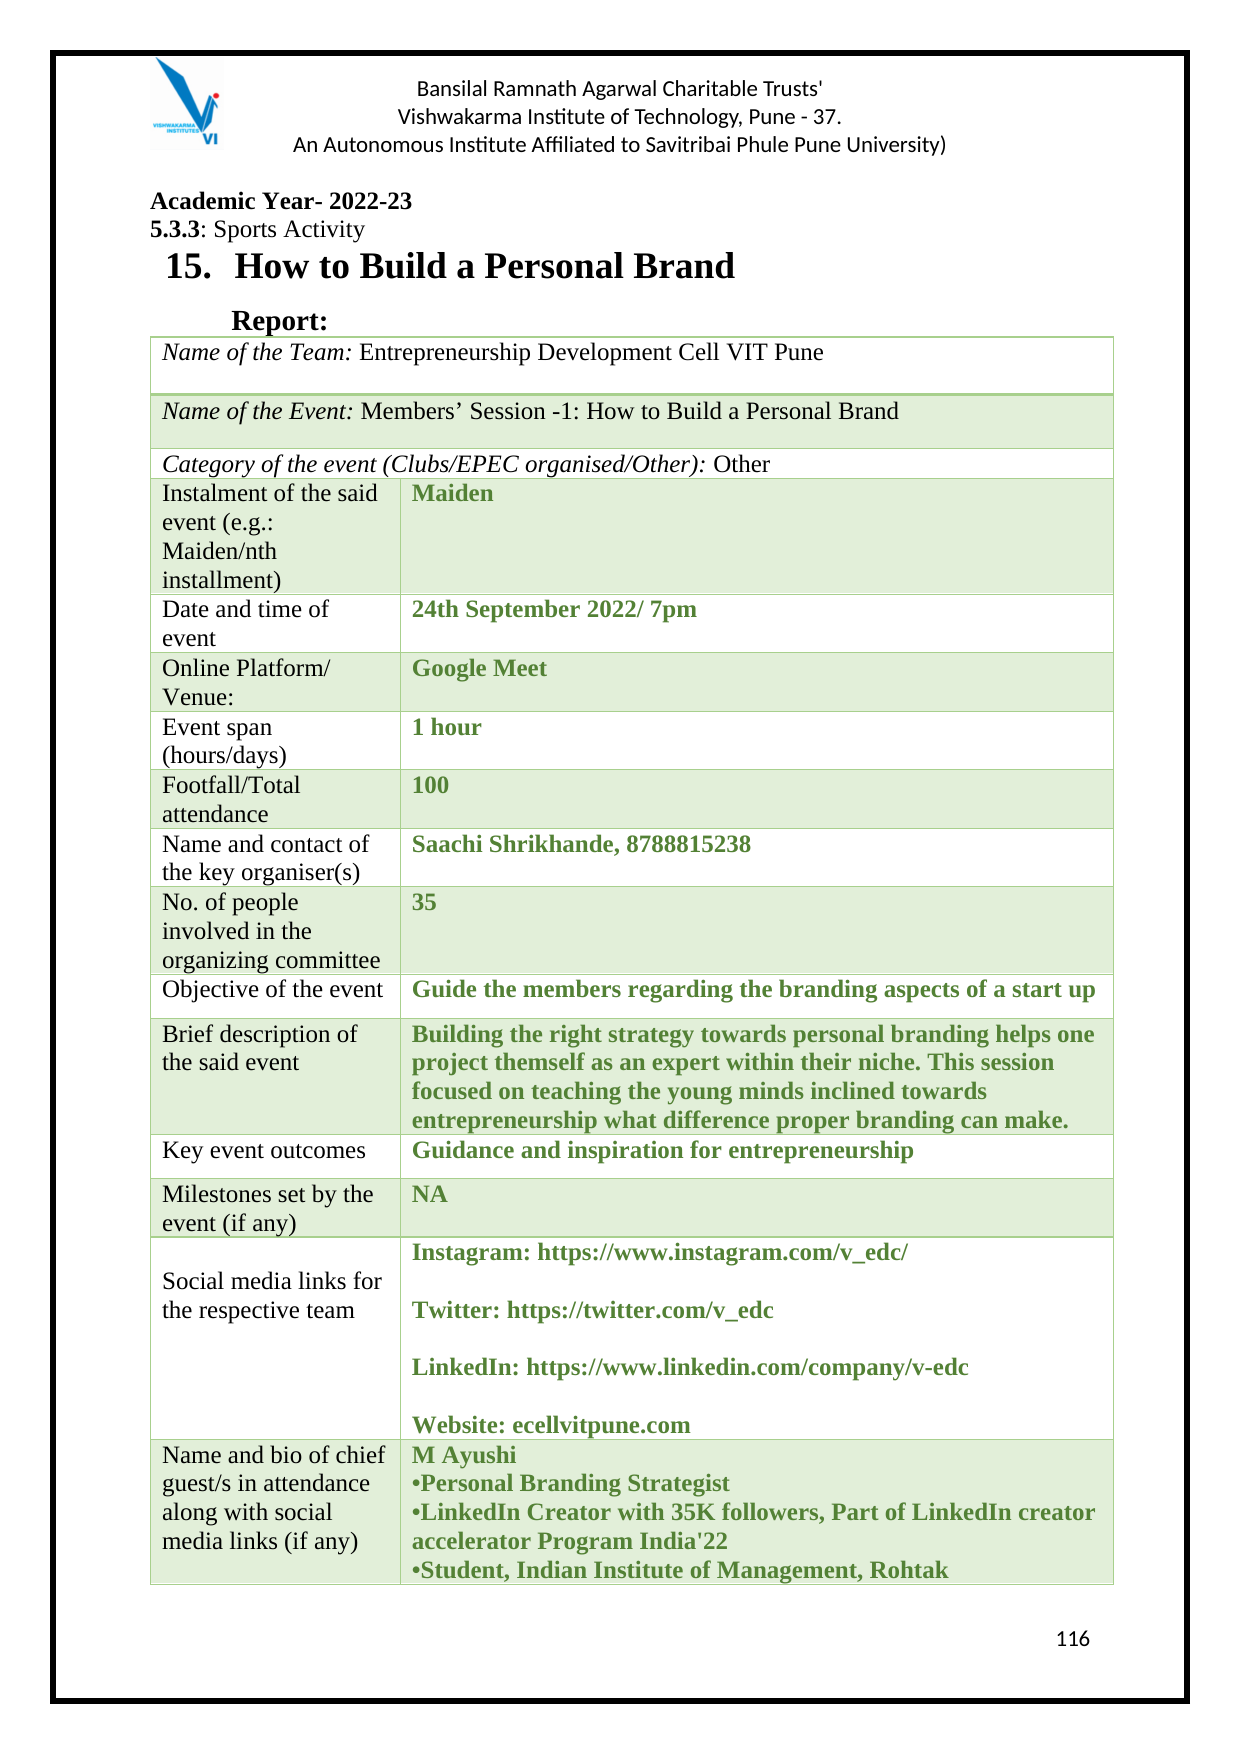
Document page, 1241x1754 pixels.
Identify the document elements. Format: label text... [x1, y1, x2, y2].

table_cell Milestones set by the event (if any) [151, 1179, 400, 1236]
table_cell Guide the members regarding the branding aspects of a start up [401, 975, 1113, 1018]
table_header Name of the Team: Entrepreneurship Development Cell VIT Pune [151, 338, 1113, 393]
table_cell Footfall/Total attendance [151, 770, 400, 828]
text Report: [231, 303, 989, 336]
table_cell Objective of the event [151, 975, 400, 1018]
table_cell Maiden [401, 479, 1113, 593]
table_cell 24th September 2022/ 7pm [401, 595, 1113, 652]
table_cell Key event outcomes [151, 1135, 400, 1178]
table_cell Instalment of the said event (e.g.: Maiden/nth installment) [151, 479, 400, 593]
table_cell No. of people involved in the organizing committee [151, 887, 400, 973]
table_cell Instagram: https://www.instagram.com/v_edc/ Twitter: https://twitter.com/v_edc LinkedIn: https://www.linkedin.com/company/v-edc Website: ecellvitpune.com [401, 1238, 1113, 1439]
table_cell Category of the event (Clubs/EPEC organised/Other): Other [151, 449, 1113, 477]
table_cell 100 [401, 770, 1113, 828]
table_cell Social media links for the respective team [151, 1238, 400, 1439]
table_cell 1 hour [401, 712, 1113, 769]
table_cell Date and time of event [151, 595, 400, 652]
table_cell Google Meet [401, 653, 1113, 711]
table_cell Online Platform/ Venue: [151, 653, 400, 711]
table_cell Brief description of the said event [151, 1019, 400, 1134]
table_cell Event span (hours/days) [151, 712, 400, 769]
table_cell Name and bio of chief guest/s in attendance along with social media links (if any) [151, 1440, 400, 1583]
picture [150, 57, 224, 150]
table_cell 35 [401, 887, 1113, 973]
table_cell Name and contact of the key organiser(s) [151, 829, 400, 886]
table_cell Guidance and inspiration for entrepreneurship [401, 1135, 1113, 1178]
table_cell Building the right strategy towards personal branding helps one project themself as an expert within their niche. This session focused on teaching the young minds inclined towards entrepreneurship what difference proper branding can make. [401, 1019, 1113, 1134]
list How to Build a Personal Brand [165, 243, 1090, 286]
table_cell Name of the Event: Members’ Session -1: How to Build a Personal Brand [151, 396, 1113, 448]
table_cell NA [401, 1179, 1113, 1236]
table_cell Saachi Shrikhande, 8788815238 [401, 829, 1113, 886]
